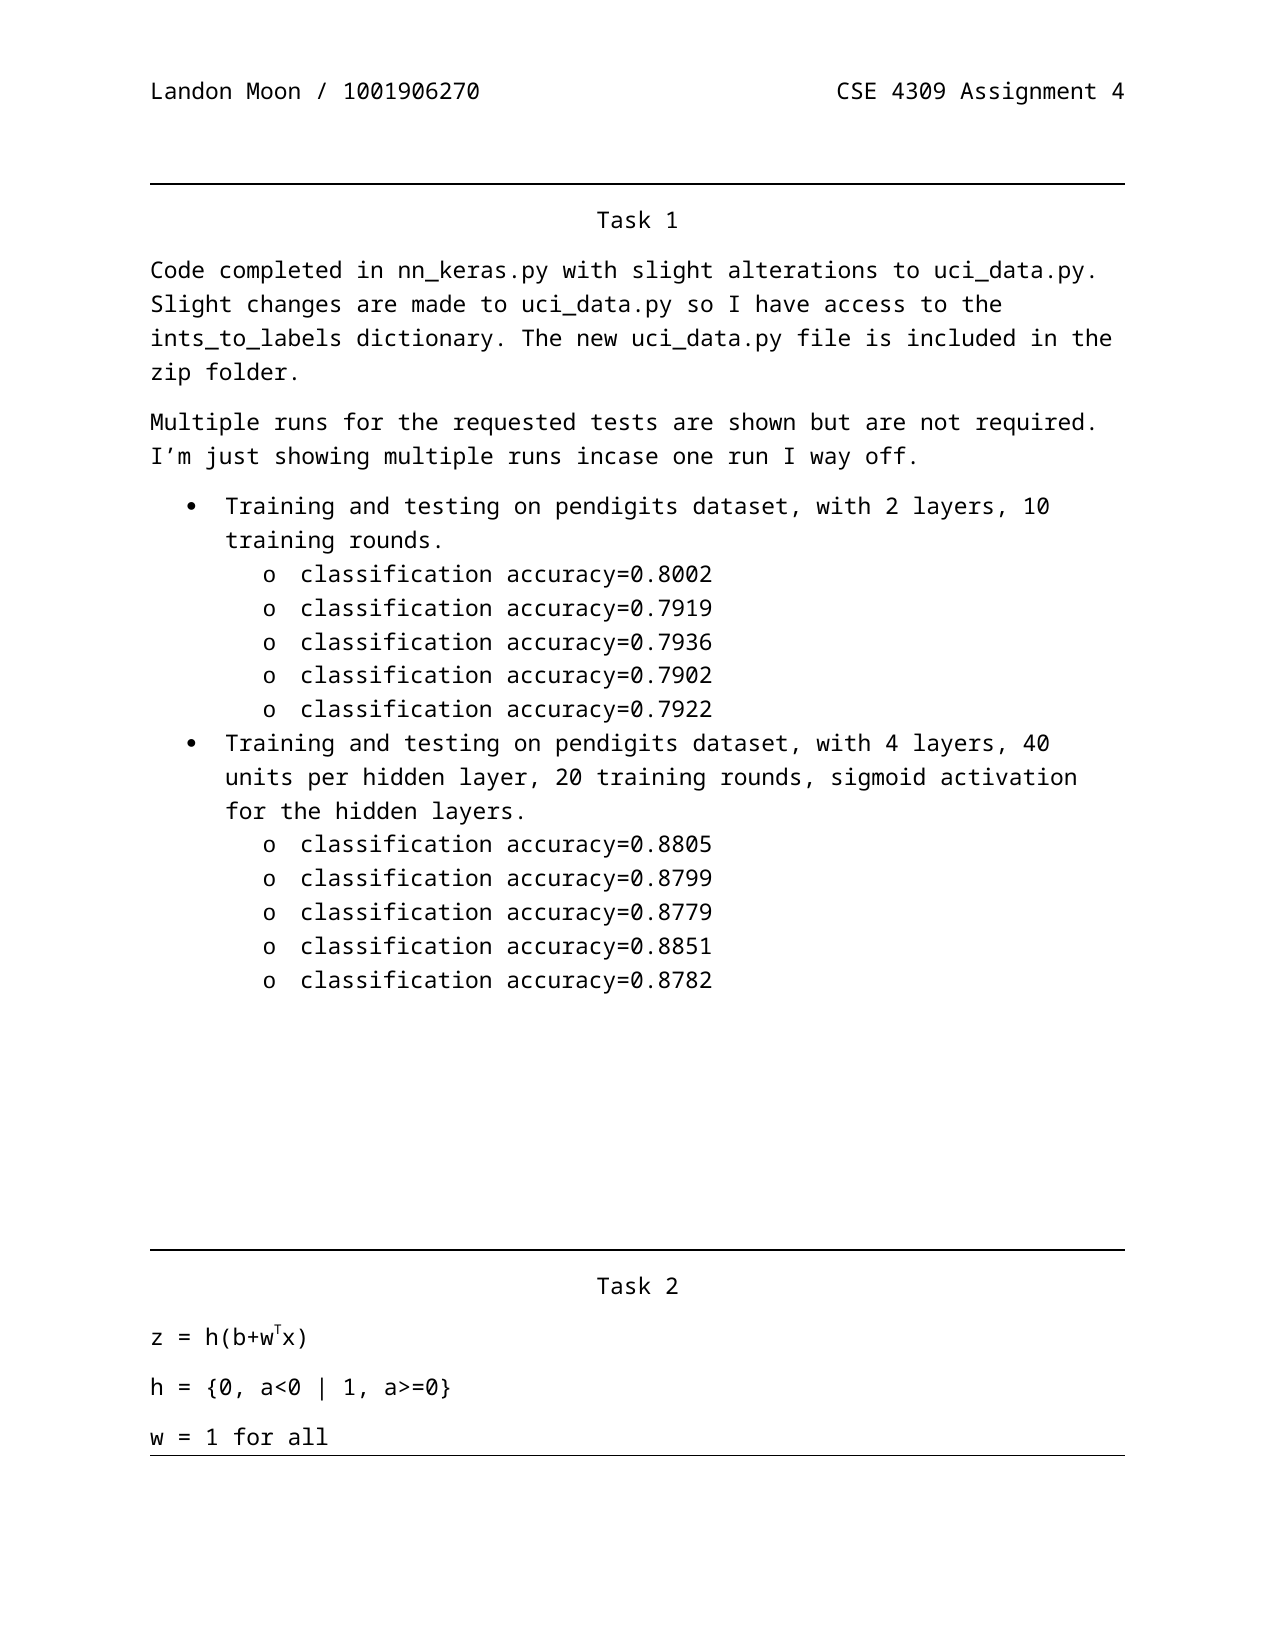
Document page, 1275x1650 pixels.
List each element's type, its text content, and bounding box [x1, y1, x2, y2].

text Multiple runs for the requested tests are shown but are not required. I’m just showing multiple runs incase one run I way off. [150, 406, 1125, 471]
list classification accuracy=0.8805 [262, 828, 1125, 860]
list classification accuracy=0.8002 [262, 558, 1125, 589]
list classification accuracy=0.8799 [262, 862, 1125, 893]
list Training and testing on pendigits dataset, with 2 layers, 10 training rounds. [187, 490, 1125, 555]
list classification accuracy=0.7902 [262, 659, 1125, 691]
list classification accuracy=0.8851 [262, 930, 1125, 961]
text z = h(b+wTx) [150, 1320, 1125, 1352]
list Training and testing on pendigits dataset, with 4 layers, 40 units per hidden layer, 20 training rounds, sigmoid activation for the hidden layers. [187, 727, 1125, 826]
text Task 1 [150, 204, 1125, 235]
list classification accuracy=0.8779 [262, 896, 1125, 927]
list classification accuracy=0.7919 [262, 592, 1125, 623]
text w = 1 for all [150, 1421, 1125, 1455]
list classification accuracy=0.8782 [262, 964, 1125, 995]
text h = {0, a<0 | 1, a>=0} [150, 1371, 1125, 1402]
list classification accuracy=0.7936 [262, 626, 1125, 657]
list classification accuracy=0.7922 [262, 693, 1125, 724]
text Task 2 [150, 1270, 1125, 1301]
text Code completed in nn_keras.py with slight alterations to uci_data.py. Slight changes are made to uci_data.py so I have access to the ints_to_labels dictionary. The new uci_data.py file is included in the zip folder. [150, 254, 1125, 387]
